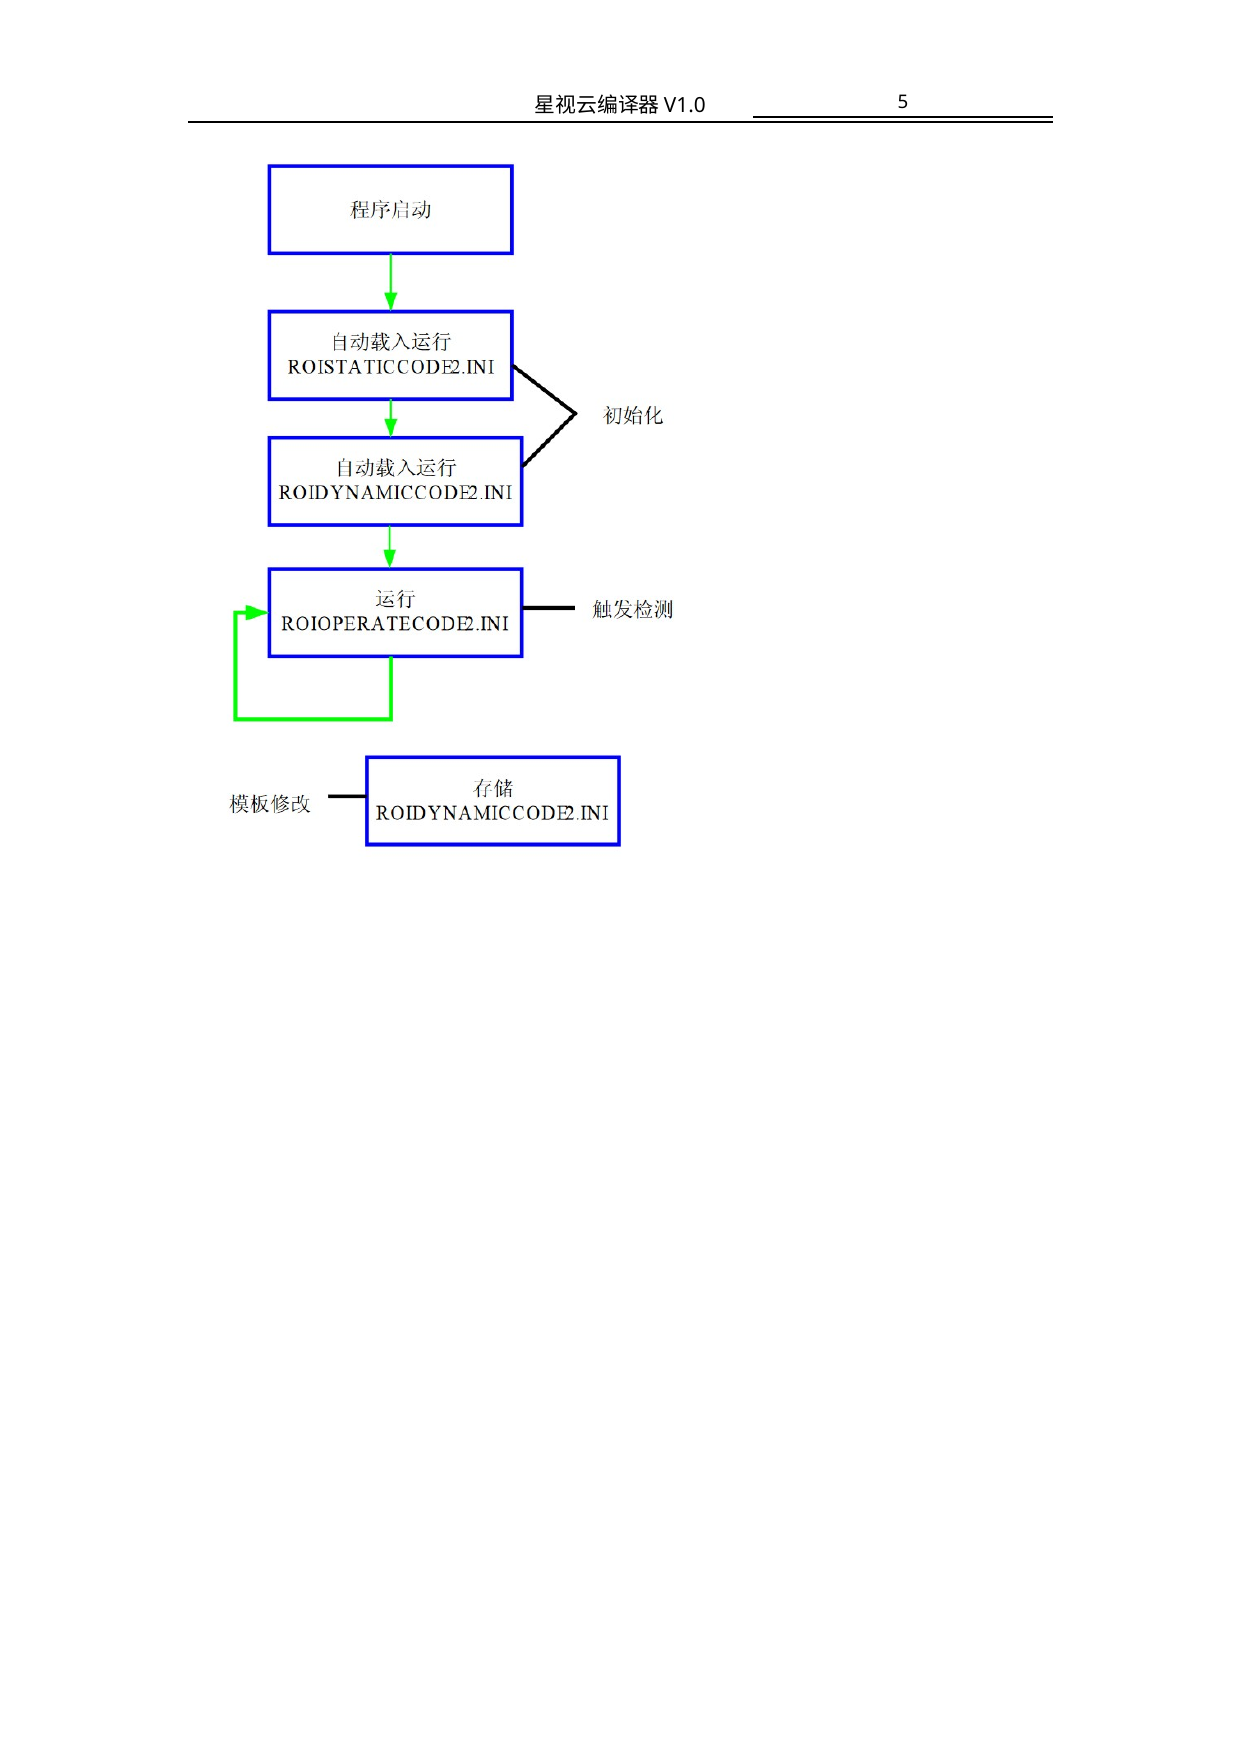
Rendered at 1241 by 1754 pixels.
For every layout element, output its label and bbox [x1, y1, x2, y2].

picture [187, 162, 858, 860]
